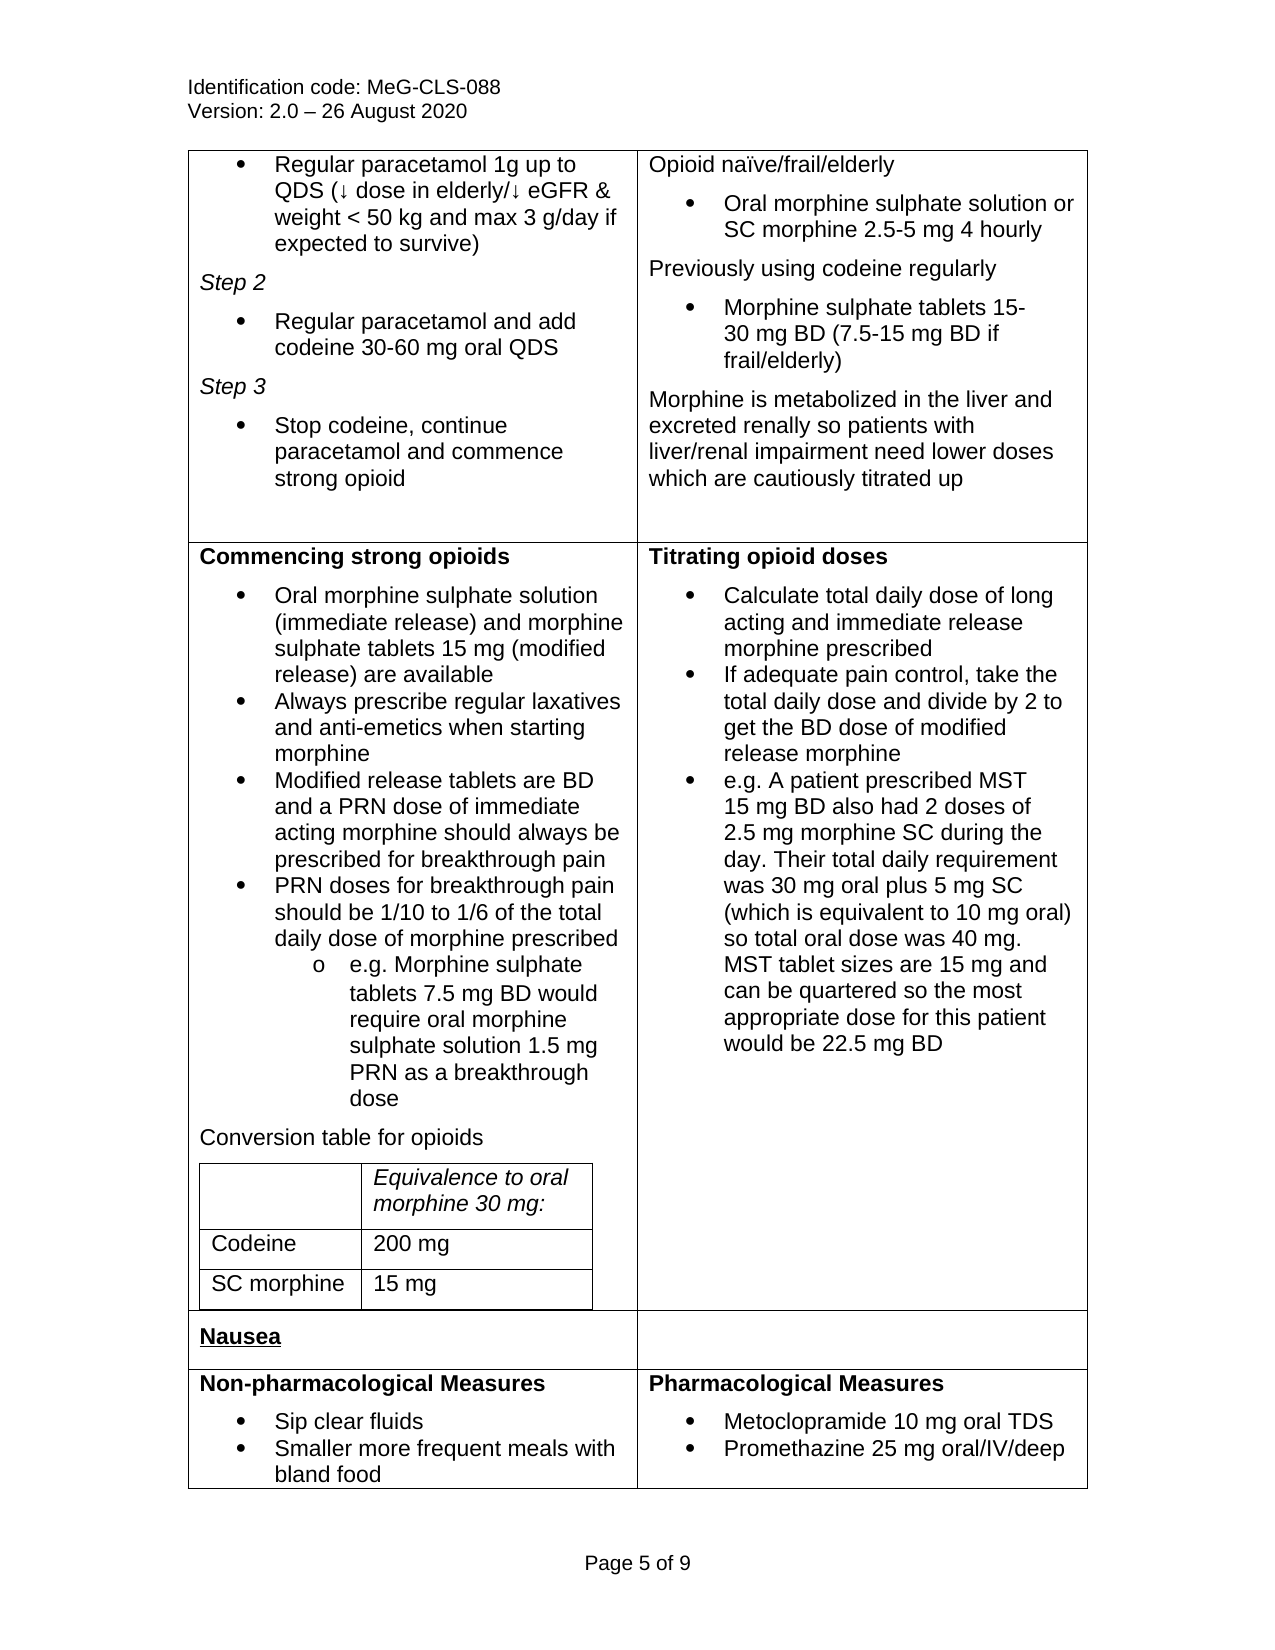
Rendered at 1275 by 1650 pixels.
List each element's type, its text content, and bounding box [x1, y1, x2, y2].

table_cell Nausea [189, 1311, 637, 1368]
table_cell [638, 1311, 1087, 1368]
table_cell Titrating opioid doses Calculate total daily dose of long acting and immediate release morphine prescribed If adequate pain control, take the total daily dose and divide by 2 to get the BD dose of modified release morphine e.g. A patient prescribed MST 15 mg BD also had 2 doses of 2.5 mg morphine SC during the day. Their total daily requirement was 30 mg oral plus 5 mg SC (which is equivalent to 10 mg oral) so total oral dose was 40 mg. MST tablet sizes are 15 mg and can be quartered so the most appropriate dose for this patient would be 22.5 mg BD [638, 543, 1087, 1310]
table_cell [638, 1370, 1087, 1487]
table_cell Commencing strong opioids Oral morphine sulphate solution (immediate release) and morphine sulphate tablets 15 mg (modified release) are available Always prescribe regular laxatives and anti-emetics when starting morphine Modified release tablets are BD and a PRN dose of immediate acting morphine should always be prescribed for breakthrough pain PRN doses for breakthrough pain should be 1/10 to 1/6 of the total daily dose of morphine prescribed e.g. Morphine sulphate tablets 7.5 mg BD would require oral morphine sulphate solution 1.5 mg PRN as a breakthrough dose Conversion table for opioids [189, 543, 637, 1310]
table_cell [189, 151, 637, 542]
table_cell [638, 151, 1087, 542]
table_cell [189, 1370, 637, 1487]
